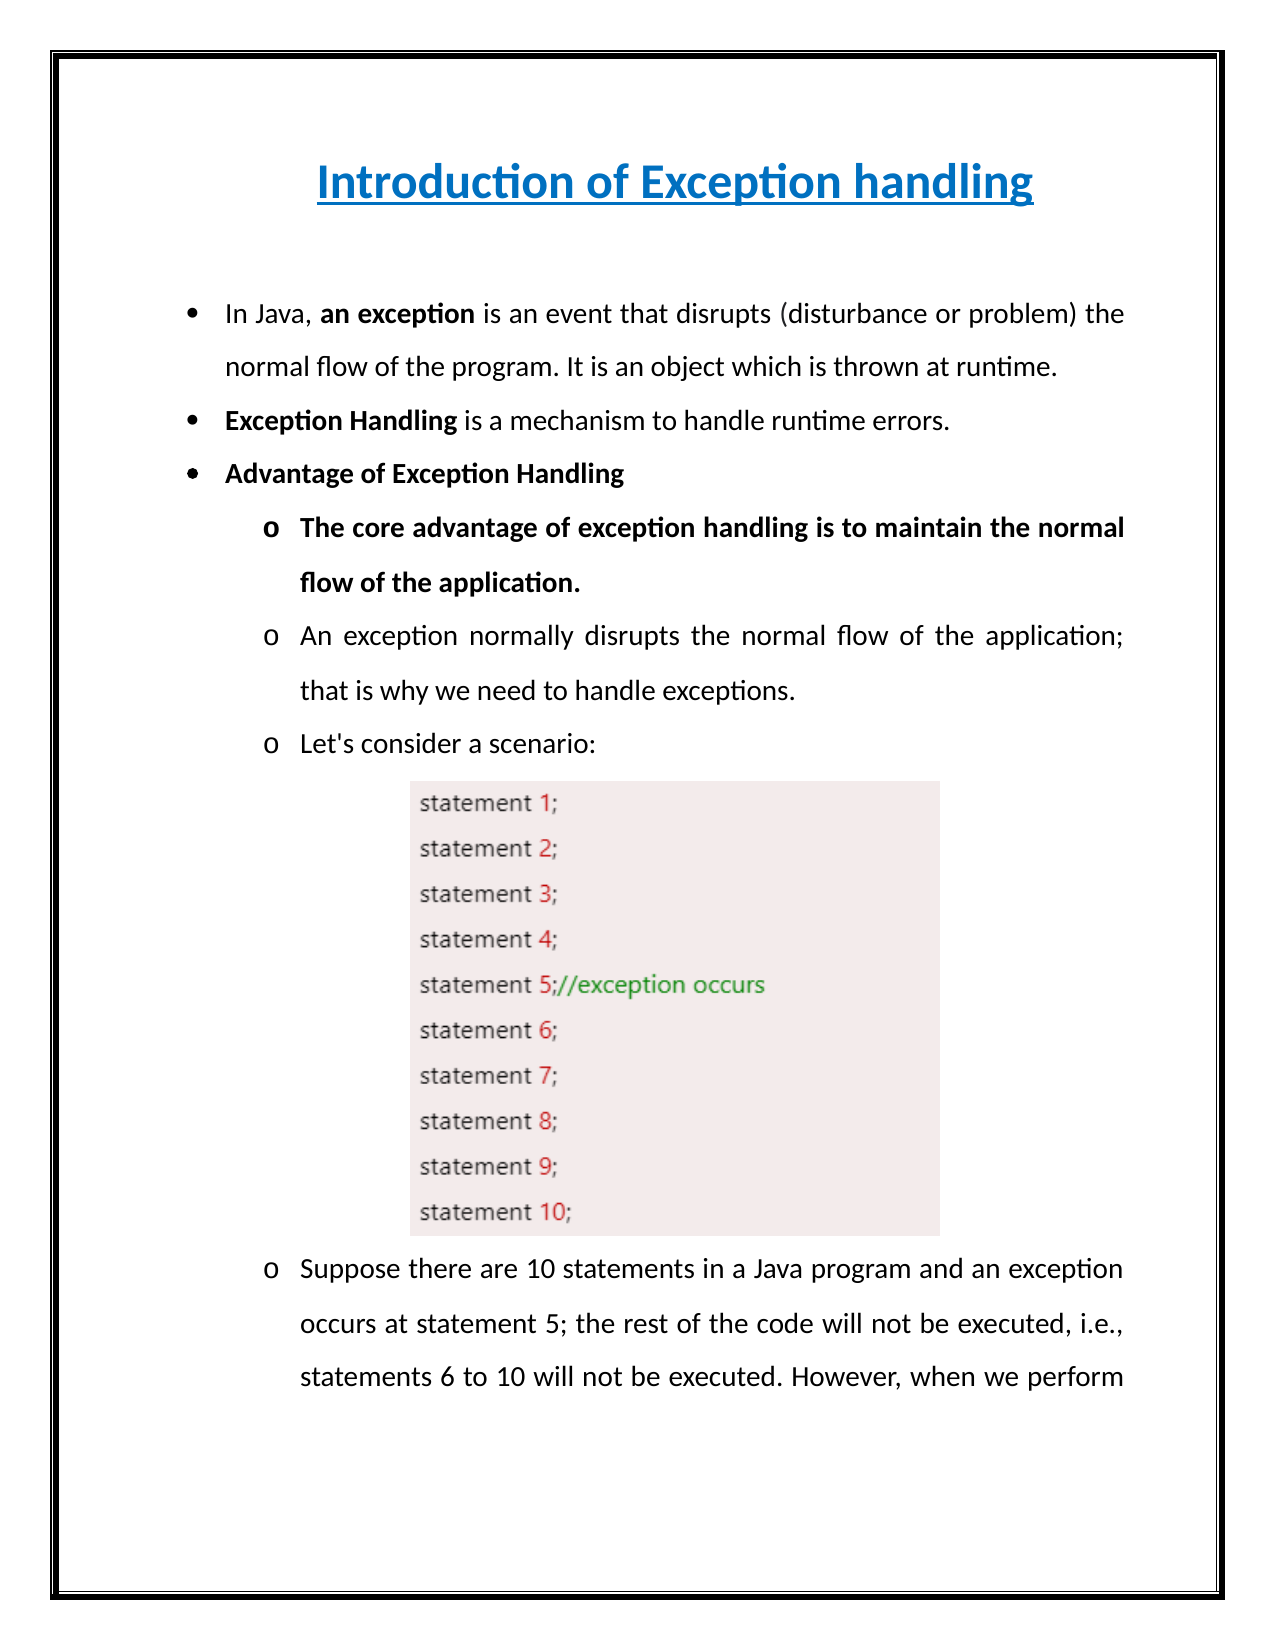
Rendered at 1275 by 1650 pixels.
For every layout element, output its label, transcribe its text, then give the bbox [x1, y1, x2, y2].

list An exception normally disrupts the normal flow of the application; that is why we need to handle exceptions. [262, 617, 1125, 708]
list Advantage of Exception Handling [187, 455, 1125, 491]
list Let's consider a scenario: [262, 725, 1125, 762]
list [262, 1250, 1125, 1394]
list Introduction of Exception handling [225, 150, 1125, 211]
list In Java, an exception is an event that disrupts (disturbance or problem) the normal flow of the program. It is an object which is thrown at runtime. [187, 295, 1125, 384]
list Exception Handling is a mechanism to handle runtime errors. [187, 402, 1125, 437]
picture [410, 781, 940, 1236]
list The core advantage of exception handling is to maintain the normal flow of the application. [262, 509, 1125, 599]
